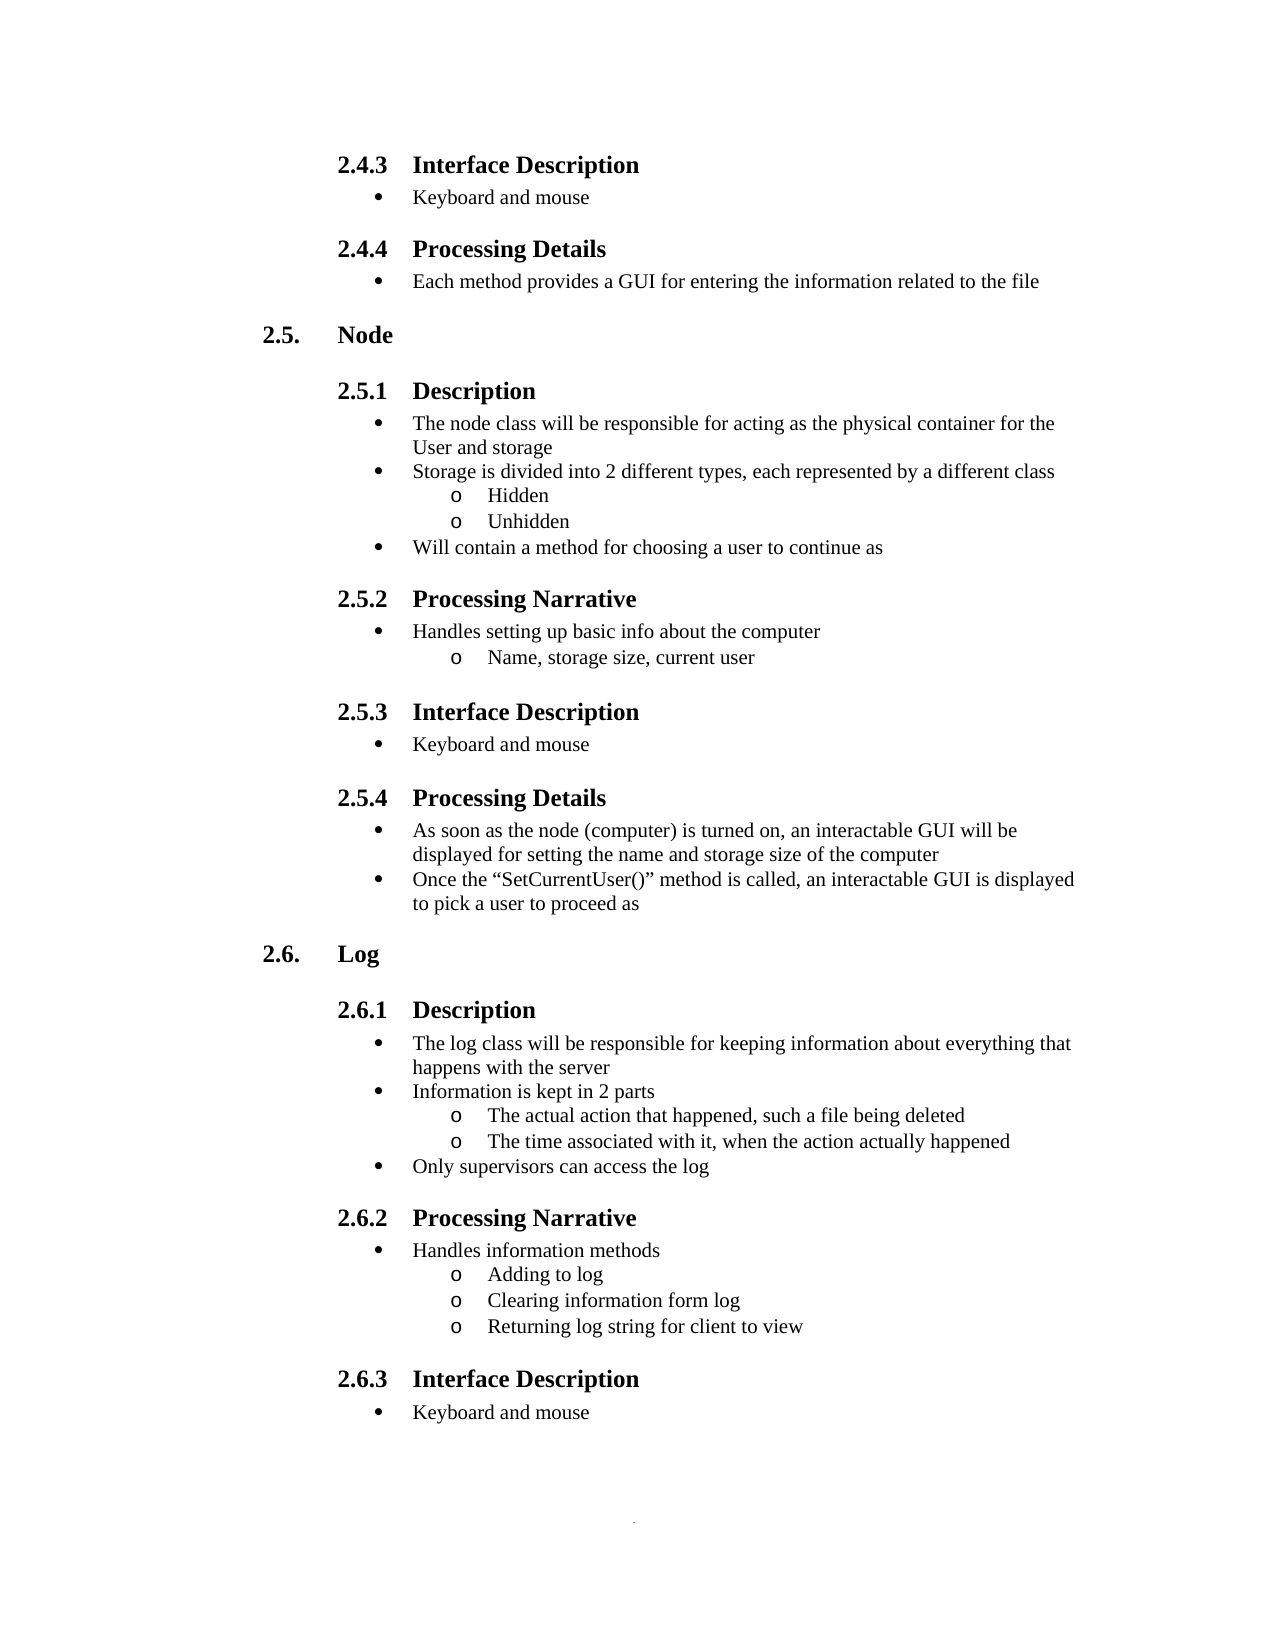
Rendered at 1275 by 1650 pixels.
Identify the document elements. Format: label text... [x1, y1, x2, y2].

list Unhidden [450, 509, 1087, 535]
list The log class will be responsible for keeping information about everything that happens with the server [375, 1031, 1087, 1079]
subtitle 2.5.1 Description [262, 376, 1087, 405]
list Keyboard and mouse [375, 732, 1087, 756]
subtitle 2.6.3 Interface Description [262, 1364, 1087, 1393]
list The actual action that happened, such a file being deleted [450, 1103, 1087, 1128]
list The node class will be responsible for acting as the physical container for the User and storage [375, 411, 1087, 459]
subtitle Log [262, 939, 1087, 968]
list As soon as the node (computer) is turned on, an interactable GUI will be displayed for setting the name and storage size of the computer [375, 818, 1087, 866]
list Only supervisors can access the log [375, 1154, 1087, 1178]
list Adding to log [450, 1262, 1087, 1288]
subtitle Node [262, 320, 1087, 349]
list Name, storage size, current user [450, 645, 1087, 670]
subtitle 2.6.2 Processing Narrative [262, 1203, 1087, 1232]
list The time associated with it, when the action actually happened [450, 1128, 1087, 1154]
list Storage is divided into 2 different types, each represented by a different class [375, 459, 1087, 483]
subtitle 2.5.4 Processing Details [262, 783, 1087, 812]
list Clearing information form log [450, 1288, 1087, 1314]
list Handles setting up basic info about the computer [375, 619, 1087, 643]
subtitle 2.4.4 Processing Details [262, 234, 1087, 263]
subtitle 2.5.2 Processing Narrative [262, 584, 1087, 612]
list Will contain a method for choosing a user to continue as [375, 535, 1087, 559]
list Keyboard and mouse [375, 185, 1087, 209]
subtitle 2.5.3 Interface Description [262, 697, 1087, 726]
list Each method provides a GUI for entering the information related to the file [375, 269, 1087, 293]
subtitle 2.4.3 Interface Description [262, 150, 1087, 179]
list Keyboard and mouse [375, 1399, 1087, 1424]
list Information is kept in 2 parts [375, 1079, 1087, 1103]
list Returning log string for client to view [450, 1314, 1087, 1339]
list Handles information methods [375, 1238, 1087, 1262]
list Once the “SetCurrentUser()” method is called, an interactable GUI is displayed to pick a user to proceed as [375, 866, 1087, 914]
subtitle 2.6.1 Description [262, 996, 1087, 1024]
list Hidden [450, 483, 1087, 509]
